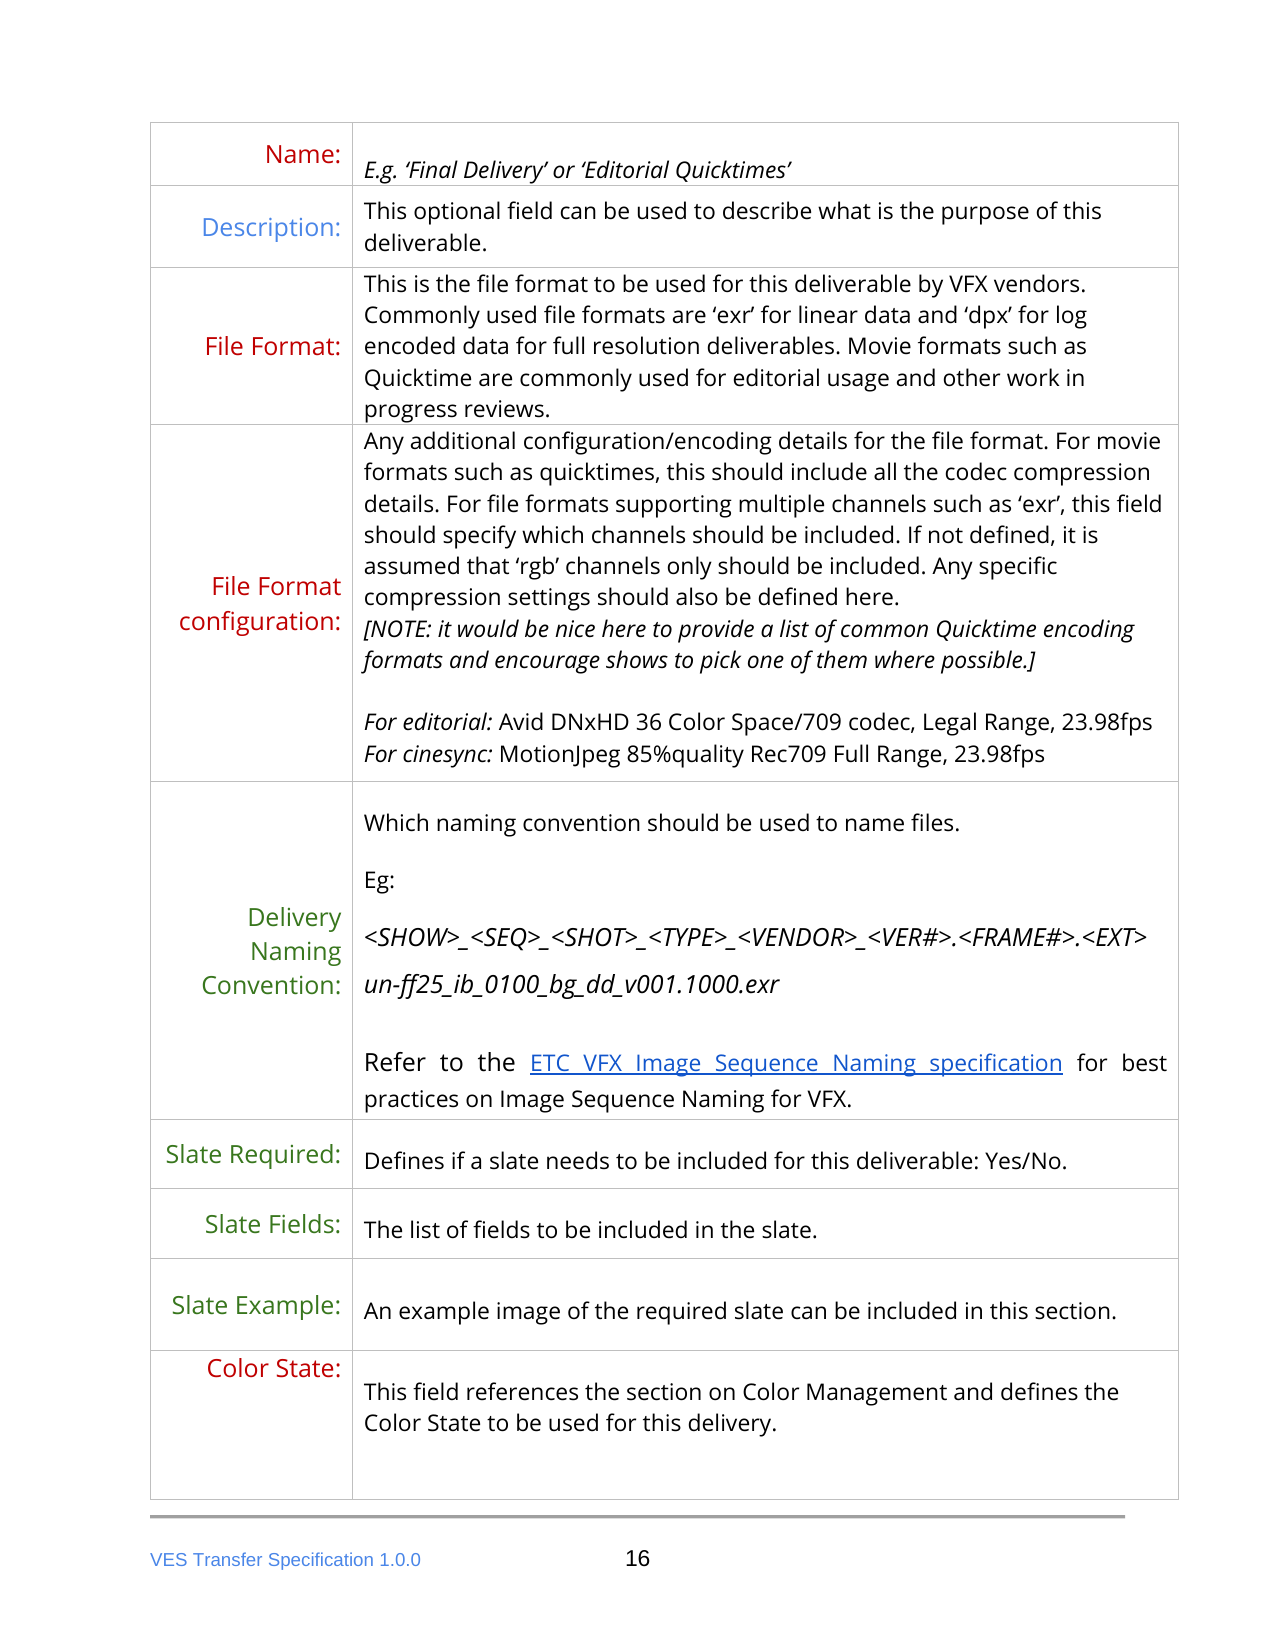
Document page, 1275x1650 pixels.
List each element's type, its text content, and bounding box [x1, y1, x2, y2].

table_cell This is the file format to be used for this deliverable by VFX vendors. Commonly used file formats are ‘exr’ for linear data and ‘dpx’ for log encoded data for full resolution deliverables. Movie formats such as Quicktime are commonly used for editorial usage and other work in progress reviews. [353, 268, 1178, 424]
table_cell An example image of the required slate can be included in this section. [353, 1259, 1178, 1350]
table_cell Color State: [151, 1351, 352, 1499]
table_cell File Format configuration: [151, 425, 352, 781]
table_cell Delivery Naming Convention: [151, 782, 352, 1118]
table_cell Slate Fields: [151, 1189, 352, 1258]
table_cell The list of fields to be included in the slate. [353, 1189, 1178, 1258]
table_cell File Format: [151, 268, 352, 424]
table_cell Description: [151, 186, 352, 267]
table_cell Slate Required: [151, 1120, 352, 1188]
table_cell Any additional configuration/encoding details for the file format. For movie formats such as quicktimes, this should include all the codec compression details. For file formats supporting multiple channels such as ‘exr’, this field should specify which channels should be included. If not defined, it is assumed that ‘rgb’ channels only should be included. Any specific compression settings should also be defined here. [NOTE: it would be nice here to provide a list of common Quicktime encoding formats and encourage shows to pick one of them where possible.] For editorial: Avid DNxHD 36 Color Space/709 codec, Legal Range, 23.98fps For cinesync: MotionJpeg 85%quality Rec709 Full Range, 23.98fps [353, 425, 1178, 781]
table_cell Which naming convention should be used to name files. Eg: <SHOW>_<SEQ>_<SHOT>_<TYPE>_<VENDOR>_<VER#>.<FRAME#>.<EXT> un-ff25_ib_0100_bg_dd_v001.1000.exr Refer to the ETC VFX Image Sequence Naming specification for best practices on Image Sequence Naming for VFX. [353, 782, 1178, 1118]
table_cell Defines if a slate needs to be included for this deliverable: Yes/No. [353, 1120, 1178, 1188]
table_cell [353, 1351, 1178, 1499]
table_header Deliverable Name: [151, 123, 352, 185]
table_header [353, 123, 1178, 185]
table_cell Slate Example: [151, 1259, 352, 1350]
table_cell This optional field can be used to describe what is the purpose of this deliverable. [353, 186, 1178, 267]
